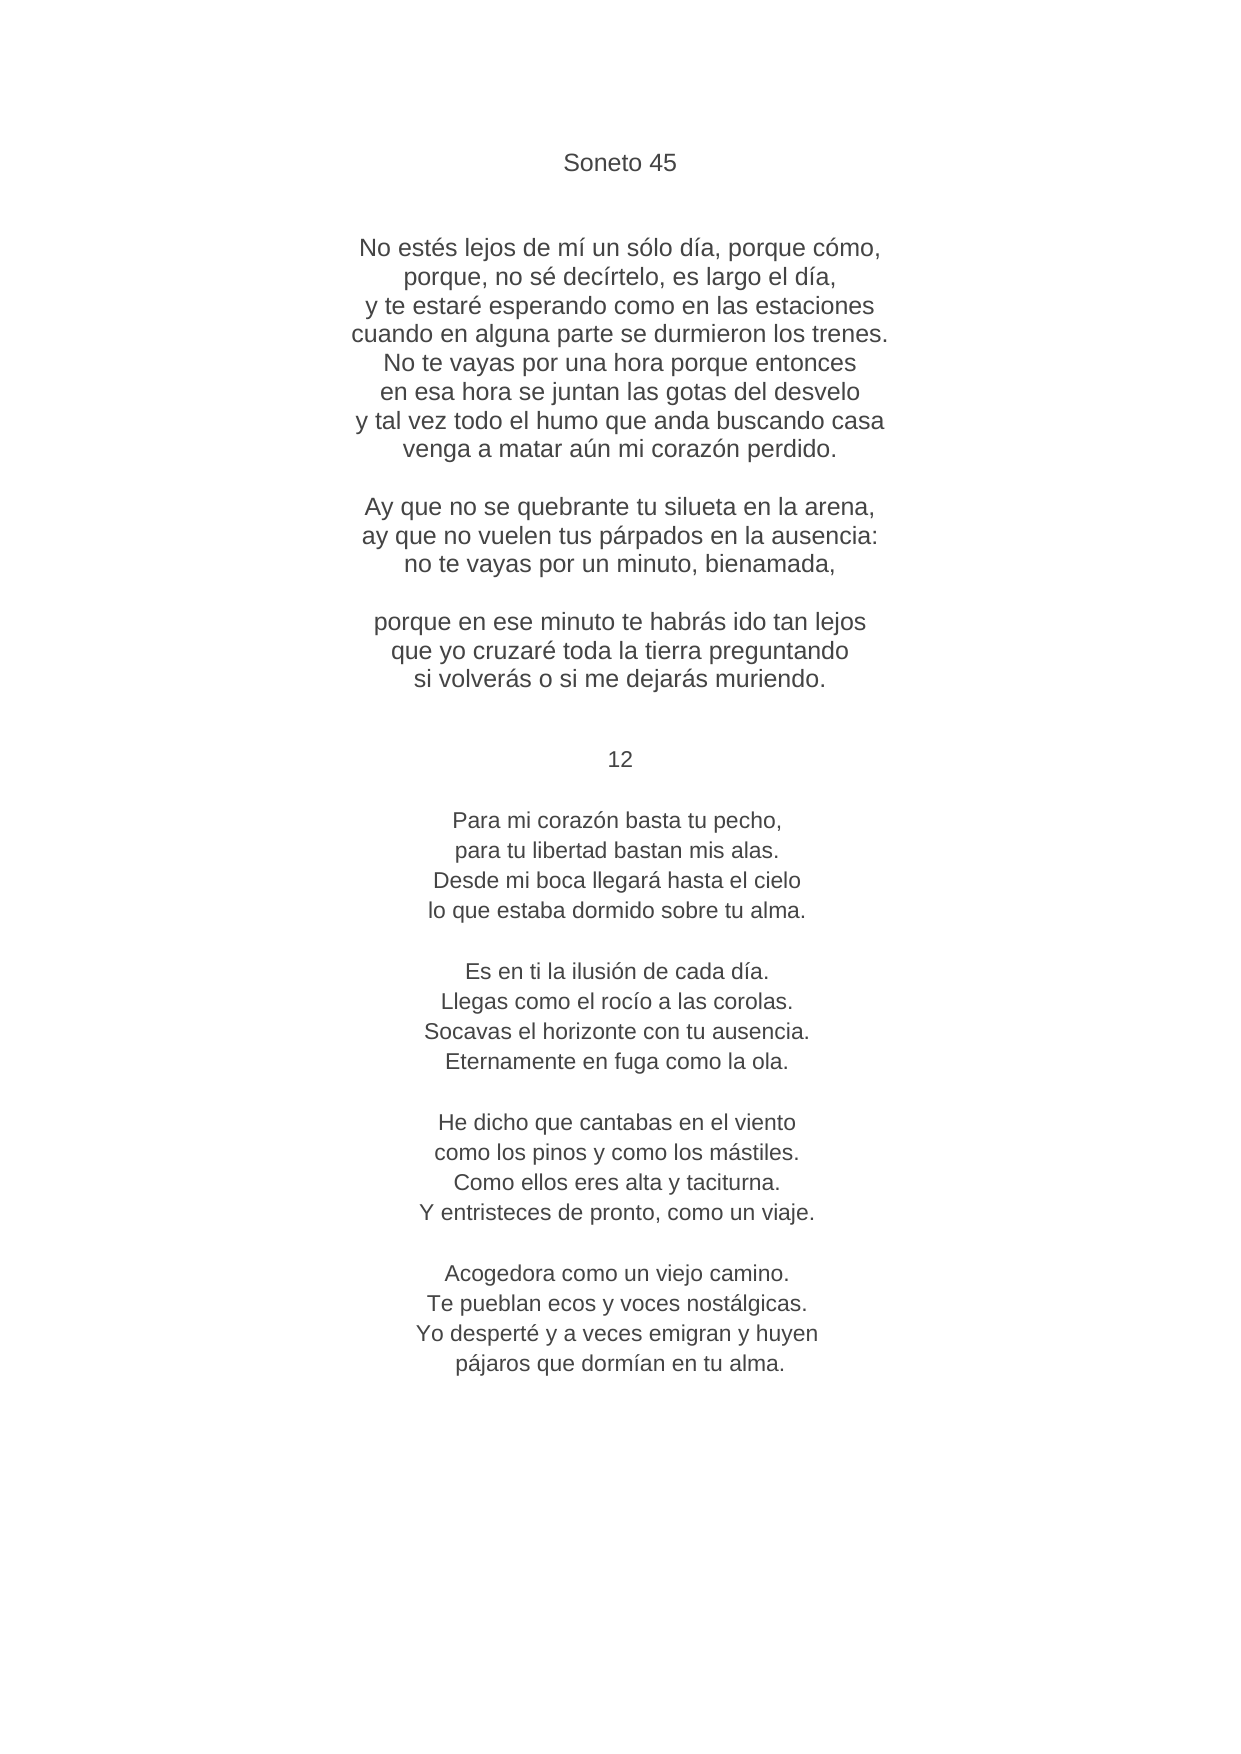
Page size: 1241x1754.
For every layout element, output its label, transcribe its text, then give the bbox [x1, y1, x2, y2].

text Soneto 45 [177, 148, 1063, 233]
text No estés lejos de mí un sólo día, porque cómo, porque, no sé decírtelo, es largo el día, y te estaré esperando como en las estaciones cuando en alguna parte se durmieron los trenes. No te vayas por una hora porque entonces en esa hora se juntan las gotas del desvelo y tal vez todo el humo que anda buscando casa venga a matar aún mi corazón perdido. Ay que no se quebrante tu silueta en la arena, ay que no vuelen tus párpados en la ausencia: no te vayas por un minuto, bienamada, porque en ese minuto te habrás ido tan lejos que yo cruzaré toda la tierra preguntando si volverás o si me dejarás muriendo. [177, 233, 1063, 693]
text 12 Para mi corazón basta tu pecho, para tu libertad bastan mis alas. Desde mi boca llegará hasta el cielo lo que estaba dormido sobre tu alma. Es en ti la ilusión de cada día. Llegas como el rocío a las corolas. Socavas el horizonte con tu ausencia. Eternamente en fuga como la ola. He dicho que cantabas en el viento como los pinos y como los mástiles. Como ellos eres alta y taciturna. Y entristeces de pronto, como un viaje. Acogedora como un viejo camino. Te pueblan ecos y voces nostálgicas. Yo desperté y a veces emigran y huyen pájaros que dormían en tu alma. [177, 746, 1063, 1377]
